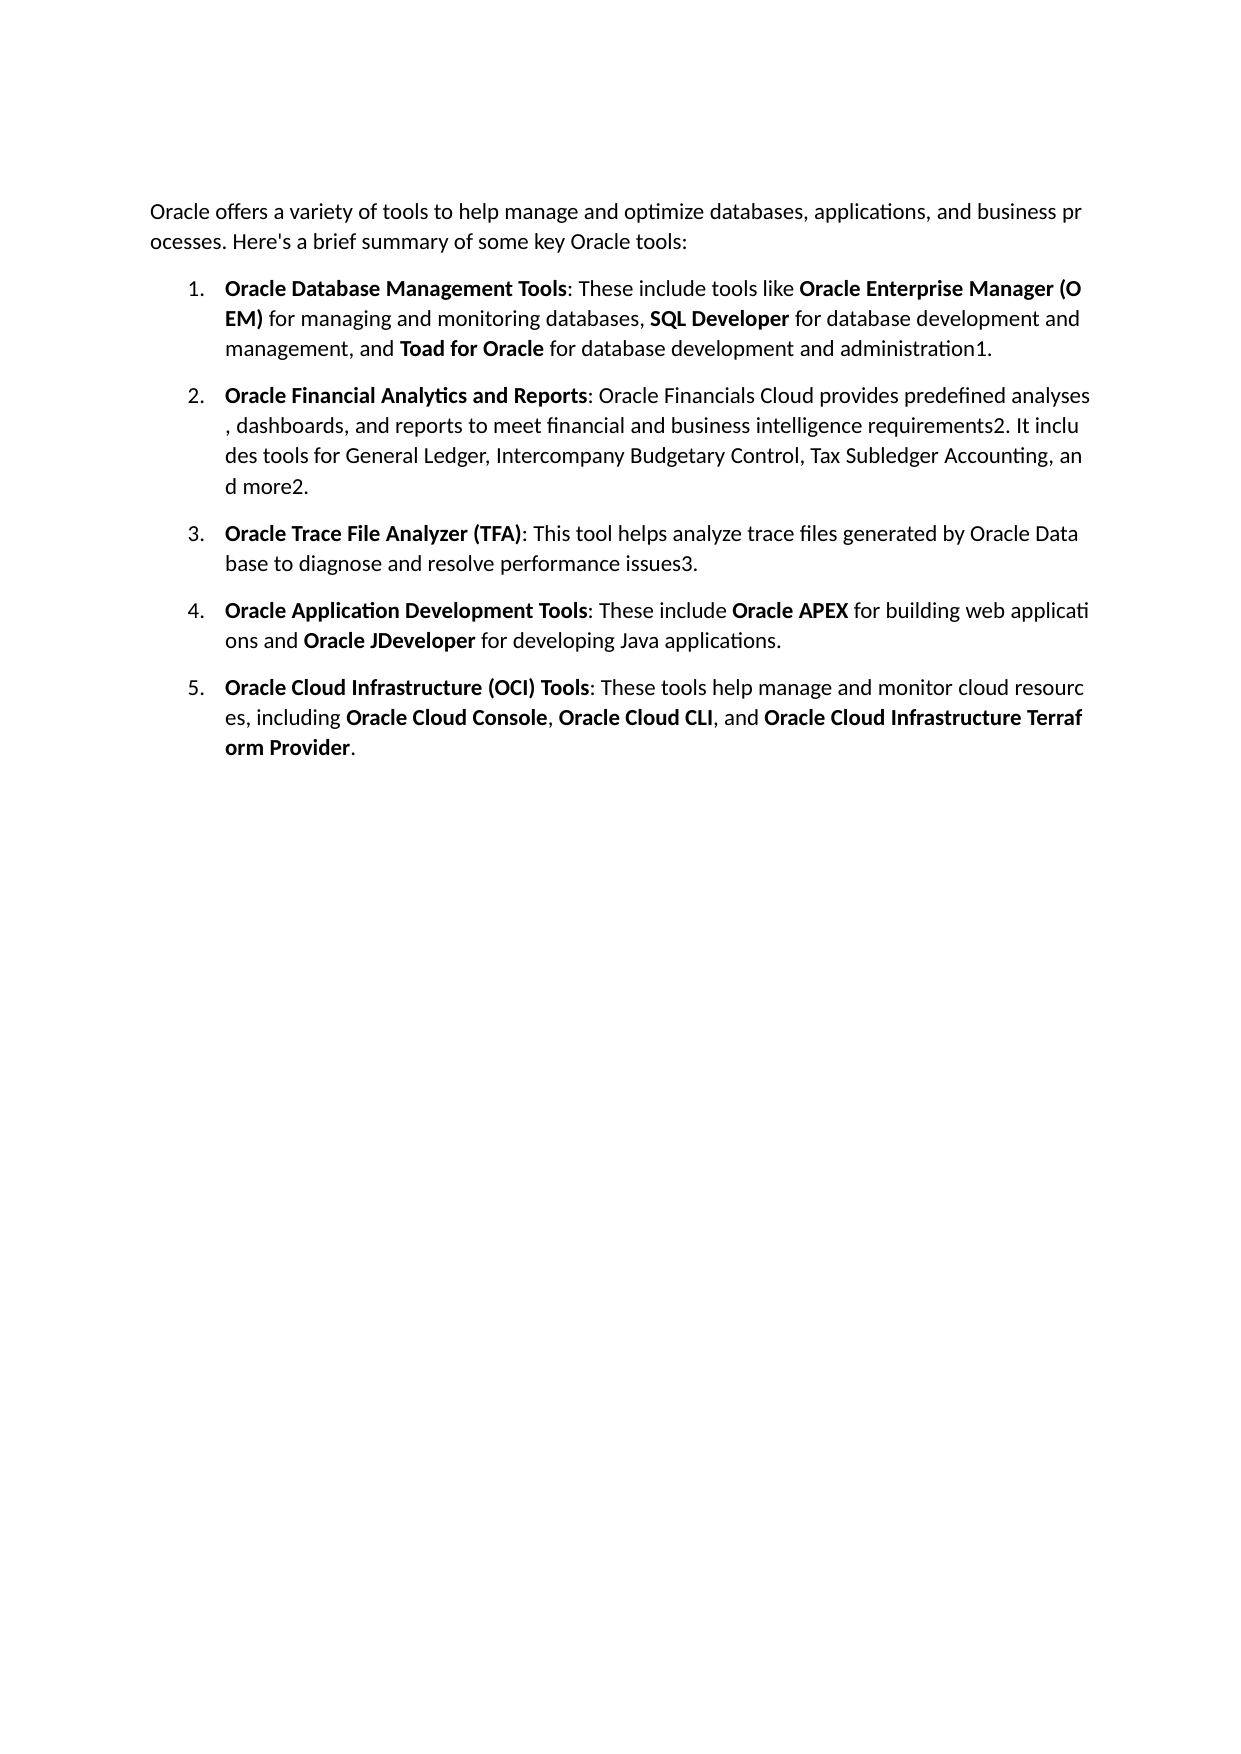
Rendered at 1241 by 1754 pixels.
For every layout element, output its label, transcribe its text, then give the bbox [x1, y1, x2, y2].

list Oracle Financial Analytics and Reports: Oracle Financials Cloud provides predefined analyses, dashboards, and reports to meet financial and business intelligence requirements2. It includes tools for General Ledger, Intercompany Budgetary Control, Tax Subledger Accounting, and more2. [187, 381, 1090, 500]
list Oracle Trace File Analyzer (TFA): This tool helps analyze trace files generated by Oracle Database to diagnose and resolve performance issues3. [187, 519, 1090, 577]
list Oracle Database Management Tools: These include tools like Oracle Enterprise Manager (OEM) for managing and monitoring databases, SQL Developer for database development and management, and Toad for Oracle for database development and administration1. [187, 274, 1090, 362]
list Oracle Cloud Infrastructure (OCI) Tools: These tools help manage and monitor cloud resources, including Oracle Cloud Console, Oracle Cloud CLI, and Oracle Cloud Infrastructure Terraform Provider. [187, 673, 1090, 761]
text Oracle offers a variety of tools to help manage and optimize databases, applications, and business processes. Here's a brief summary of some key Oracle tools: [150, 197, 1090, 255]
list Oracle Application Development Tools: These include Oracle APEX for building web applications and Oracle JDeveloper for developing Java applications. [187, 596, 1090, 654]
